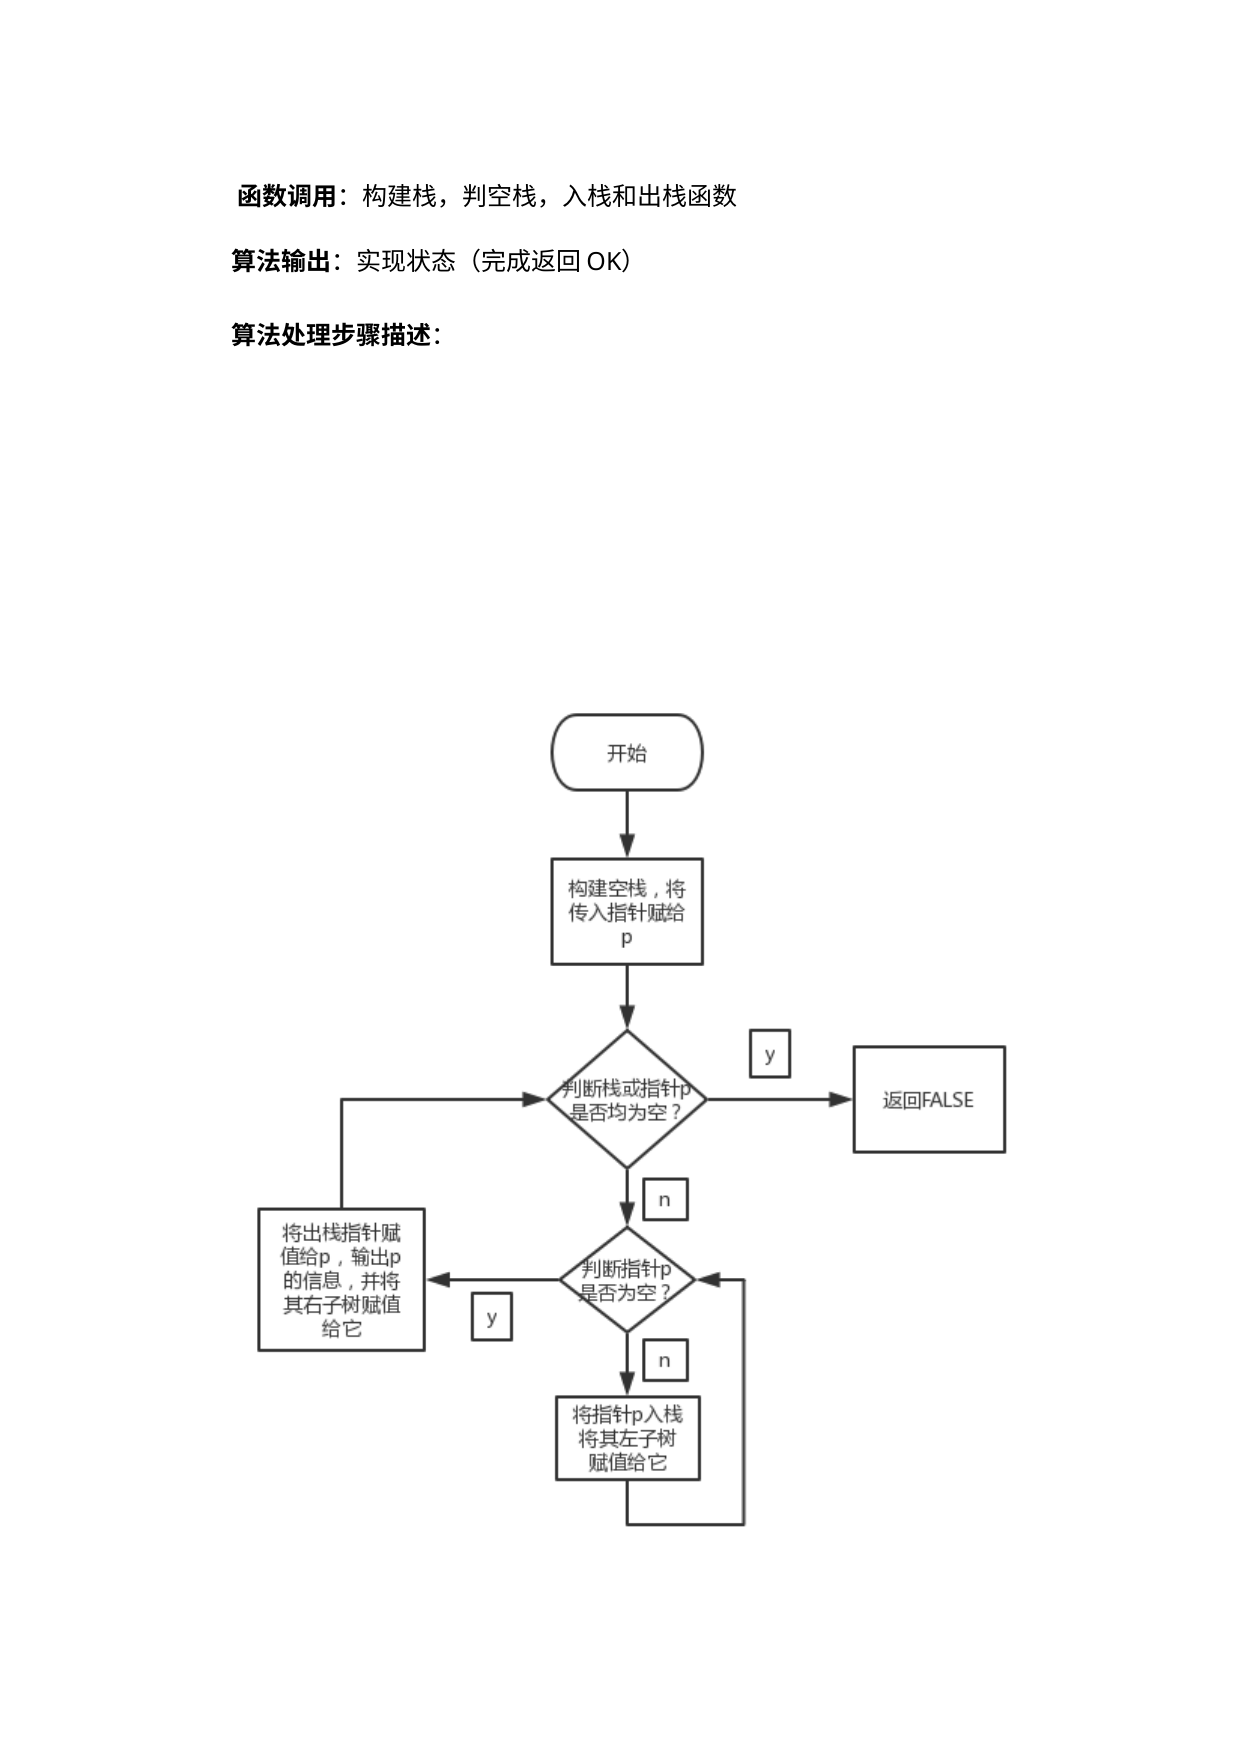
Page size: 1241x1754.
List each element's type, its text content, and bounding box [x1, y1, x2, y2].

picture [187, 643, 1053, 1573]
text 函数调用：构建栈，判空栈，入栈和出栈函数 [187, 162, 1053, 227]
text 算法处理步骤描述： [187, 301, 1053, 366]
text 算法输出：实现状态（完成返回OK） [187, 227, 1053, 292]
